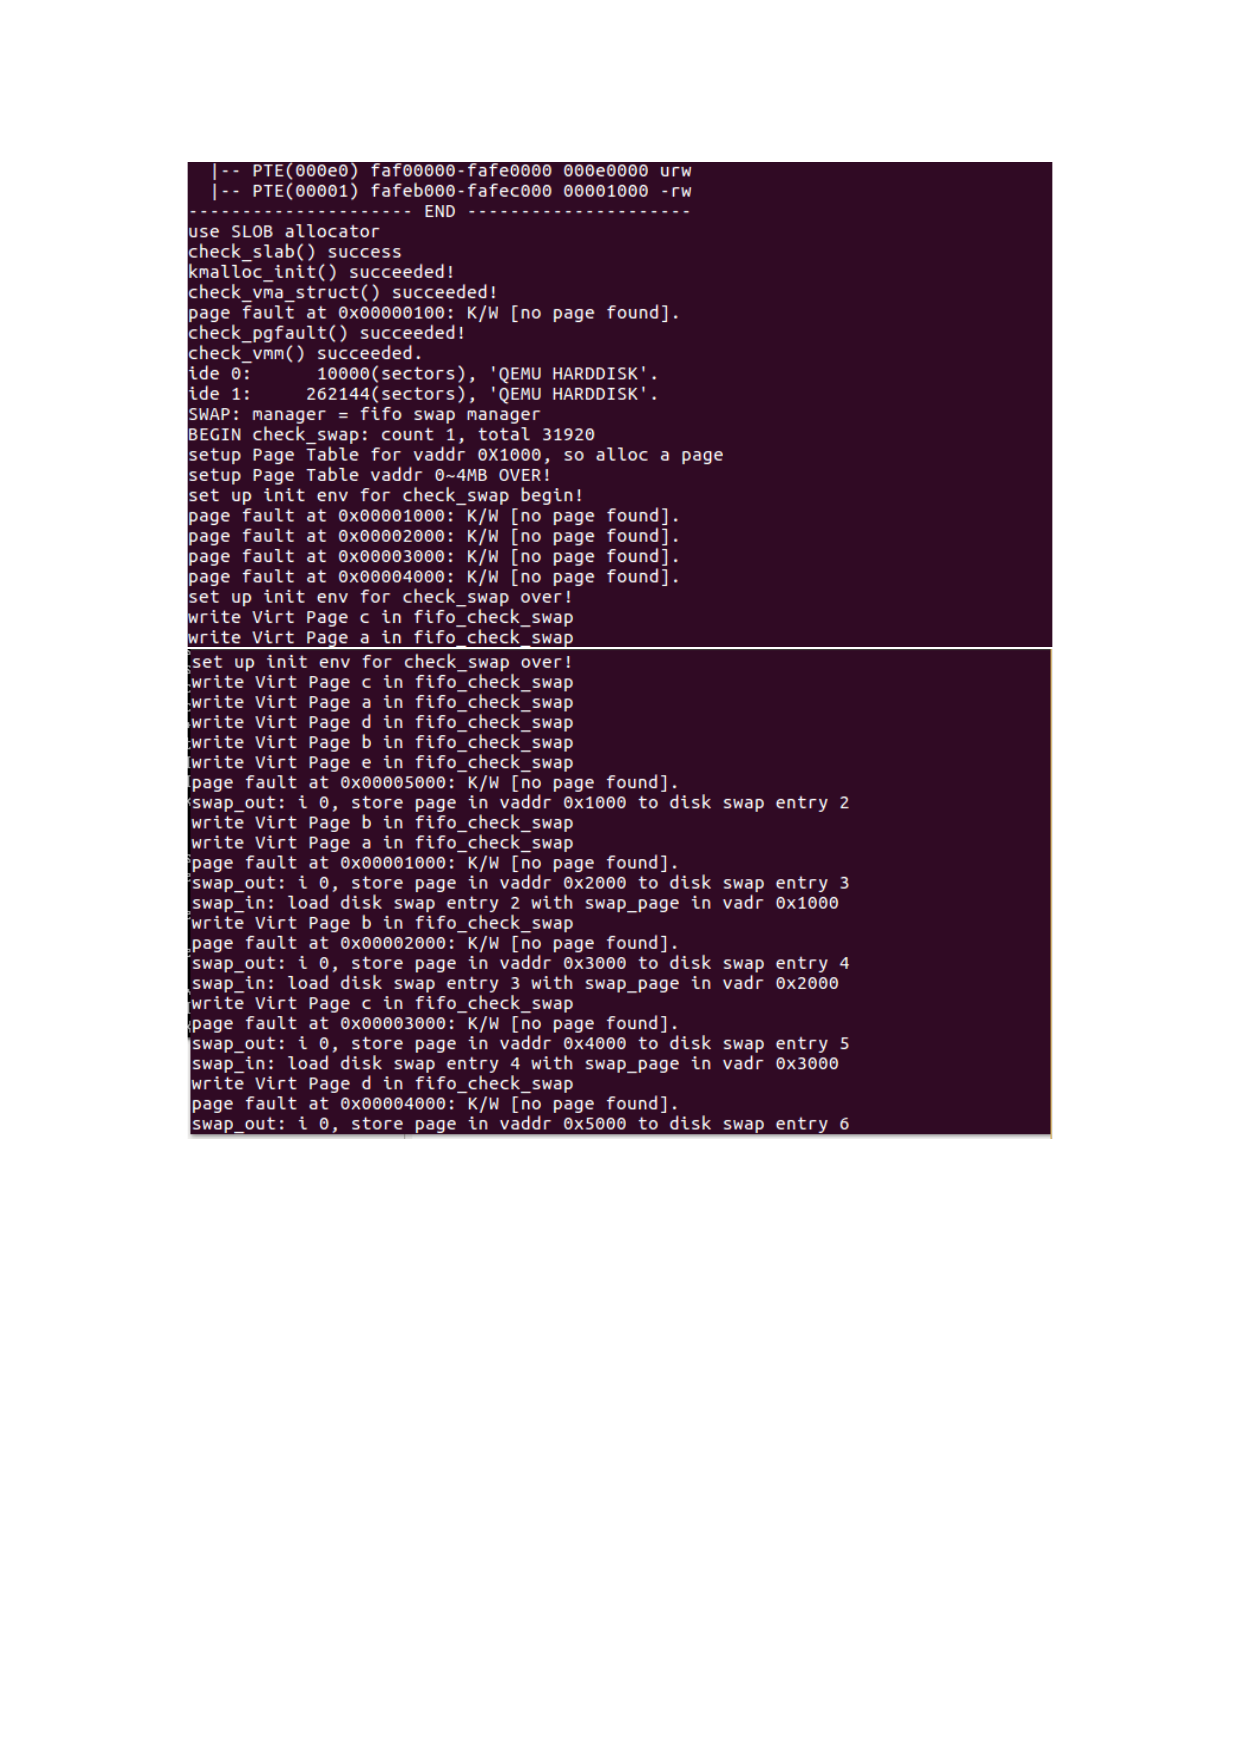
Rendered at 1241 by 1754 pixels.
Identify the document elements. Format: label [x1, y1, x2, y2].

picture [187, 649, 1053, 1139]
picture [187, 162, 1053, 647]
